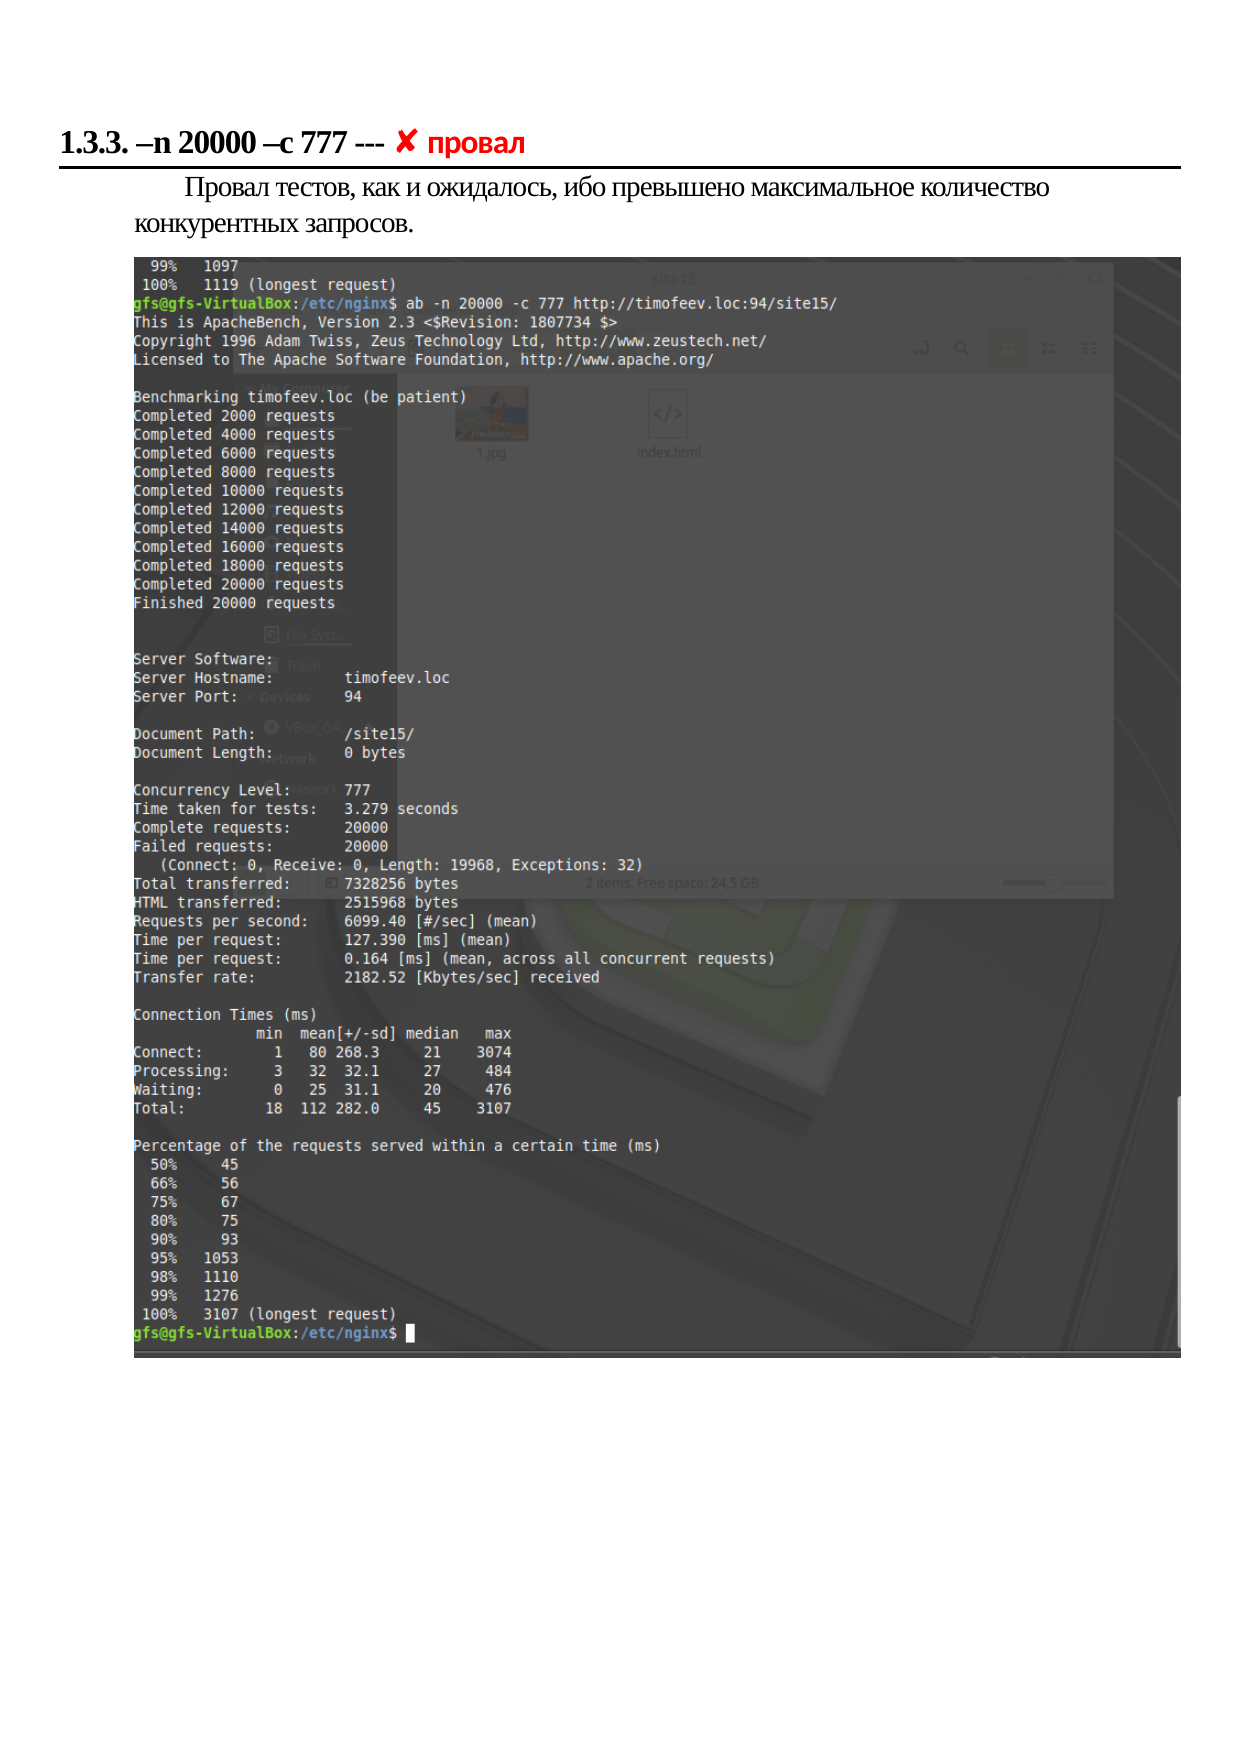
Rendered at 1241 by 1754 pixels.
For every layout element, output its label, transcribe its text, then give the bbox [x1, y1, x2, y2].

picture [134, 257, 1181, 1358]
text –n 20000 –c 777 --- ✘ провал [59, 118, 1181, 166]
text Провал тестов, как и ожидалось, ибо превышено максимальное количество конкурентных запросов. [134, 169, 1181, 238]
